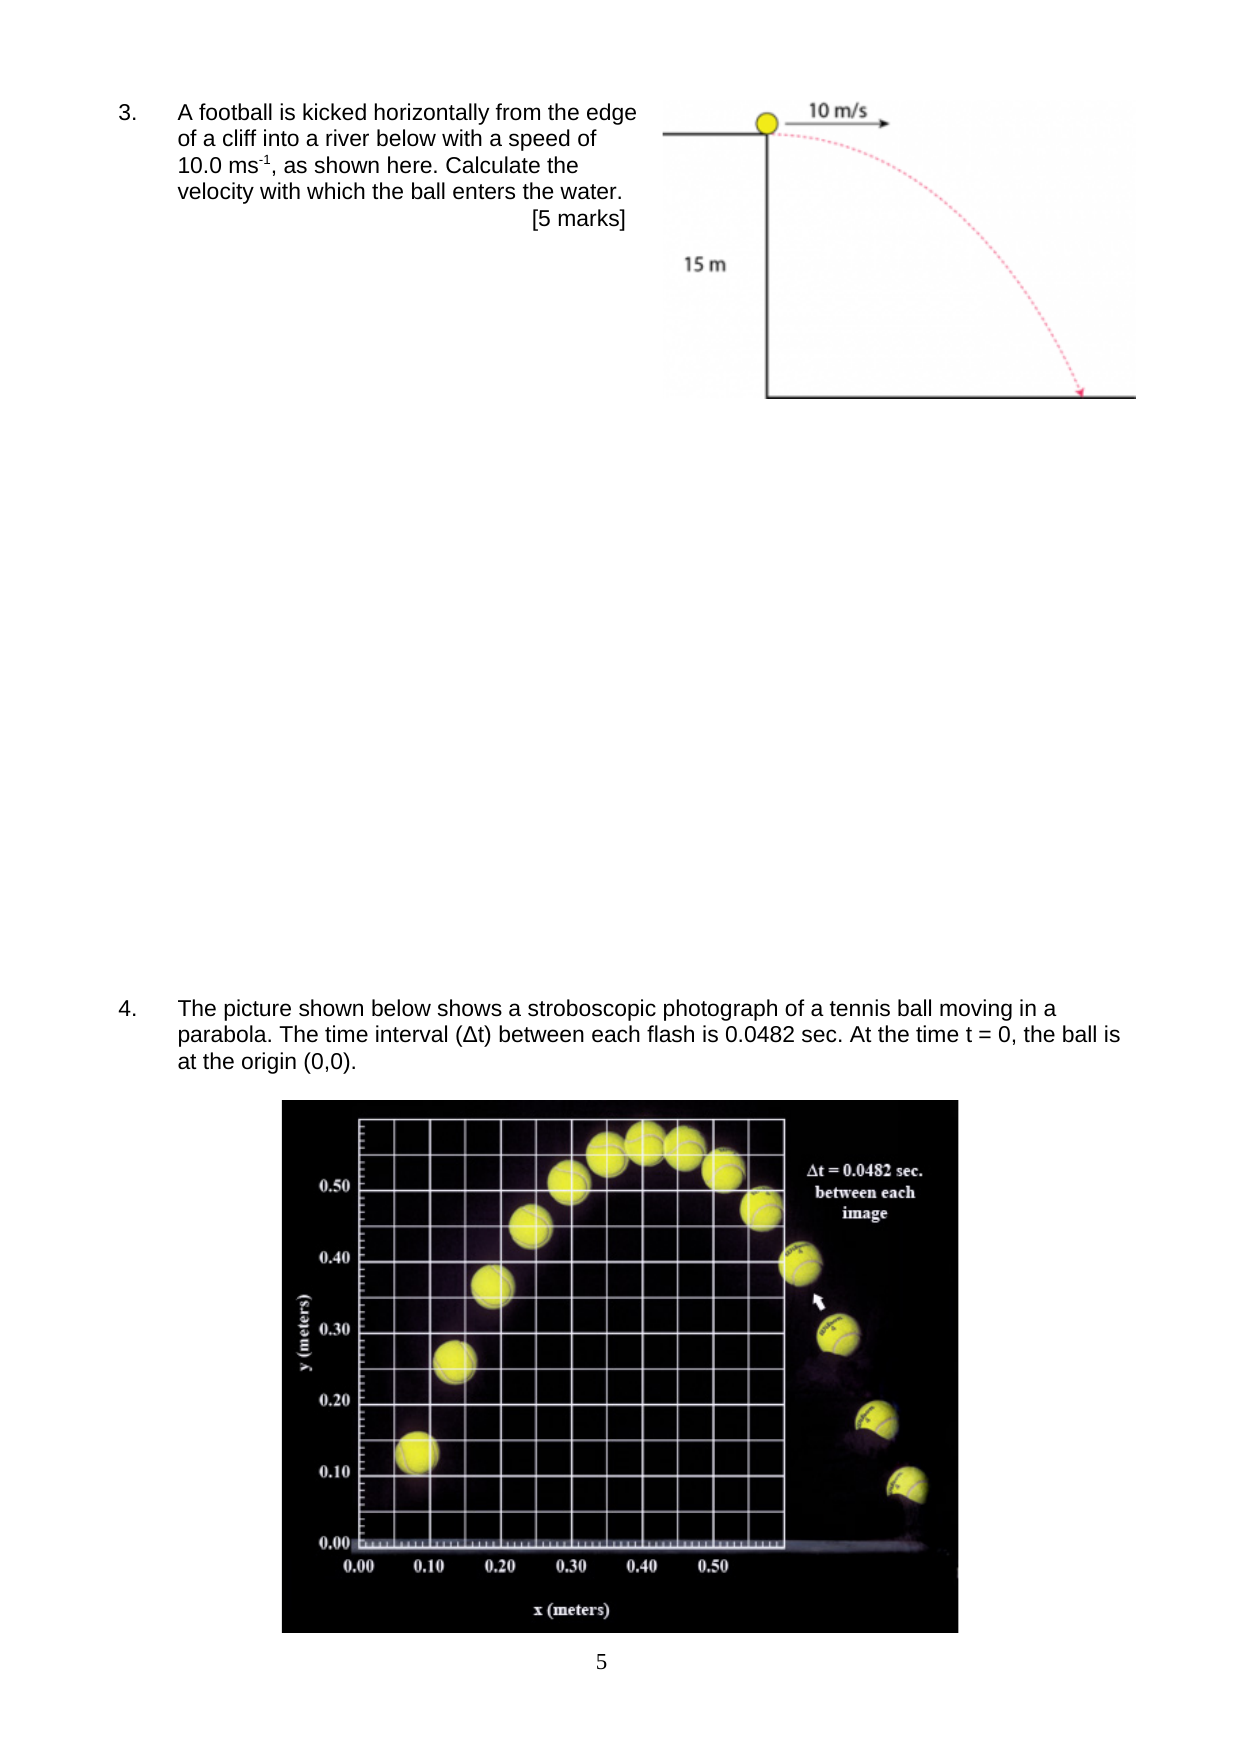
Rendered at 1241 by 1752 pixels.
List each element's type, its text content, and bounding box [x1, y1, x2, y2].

picture [662, 100, 1136, 399]
text 3. A football is kicked horizontally from the edge of a cliff into a river below with a speed of [118, 99, 1122, 152]
text 10.0 ms-1, as shown here. Calculate the velocity with which the ball enters the water. [5 marks] [118, 152, 662, 231]
text 4. The picture shown below shows a stroboscopic photograph of a tennis ball moving in a parabola. The time interval (Δt) between each flash is 0.0482 sec. At the time t = 0, the ball is at the origin (0,0). [118, 995, 1122, 1074]
picture [281, 1100, 959, 1633]
